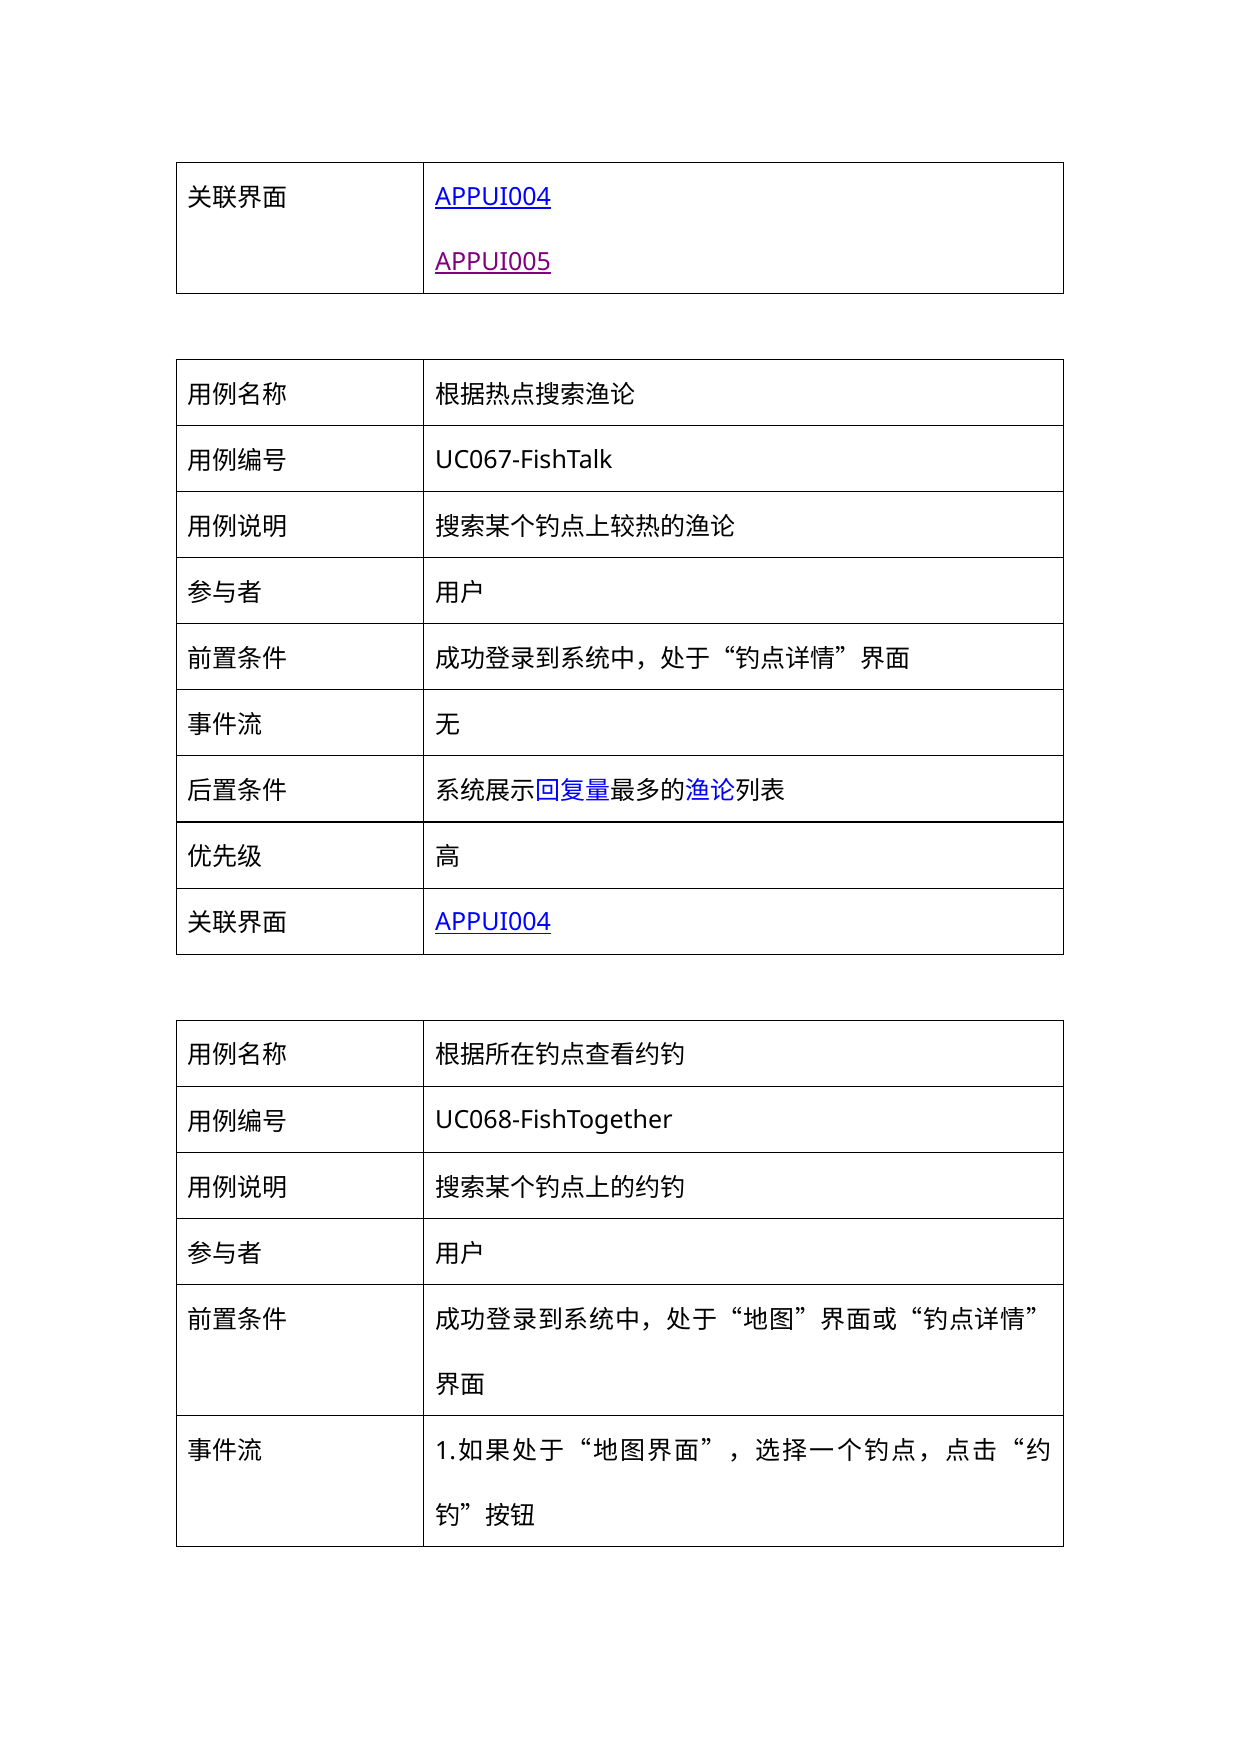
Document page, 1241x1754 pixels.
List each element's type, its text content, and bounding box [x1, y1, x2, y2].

table_header 根据所在钓点查看约钓 [424, 1021, 1063, 1086]
table_cell APPUI004 APPUI005 [424, 163, 1063, 293]
table_cell 搜索某个钓点上较热的渔论 [424, 492, 1063, 557]
table_cell APPUI004 [424, 889, 1063, 953]
table_cell 无 [424, 690, 1063, 755]
table_cell 成功登录到系统中，处于“钓点详情”界面 [424, 624, 1063, 689]
table_cell 用例编号 [177, 1087, 423, 1152]
table_cell 成功登录到系统中，处于“地图”界面或“钓点详情”界面 [424, 1285, 1063, 1415]
table_cell 用例编号 [177, 426, 423, 491]
table_cell 事件流 [177, 690, 423, 755]
table_cell 前置条件 [177, 624, 423, 689]
table_cell 搜索某个钓点上的约钓 [424, 1153, 1063, 1218]
table_cell 后置条件 [177, 756, 423, 821]
table_cell 高 [424, 823, 1063, 887]
table_cell 用户 [424, 558, 1063, 623]
table_cell 参与者 [177, 1219, 423, 1284]
table_header 用例名称 [177, 360, 423, 425]
table_cell 用户 [424, 1219, 1063, 1284]
table_cell UC067-FishTalk [424, 426, 1063, 491]
table_cell 前置条件 [177, 1285, 423, 1415]
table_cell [424, 1416, 1063, 1546]
table_cell 用例说明 [177, 492, 423, 557]
table_cell 用例说明 [177, 1153, 423, 1218]
table_cell 事件流 [177, 1416, 423, 1546]
table_cell UC068-FishTogether [424, 1087, 1063, 1152]
table_cell 关联界面 [177, 889, 423, 953]
table_cell 优先级 [177, 823, 423, 887]
table_cell 关联界面 [177, 163, 423, 293]
table_header 根据热点搜索渔论 [424, 360, 1063, 425]
table_cell 系统展示回复量最多的渔论列表 [424, 756, 1063, 821]
table_cell 参与者 [177, 558, 423, 623]
table_header 用例名称 [177, 1021, 423, 1086]
